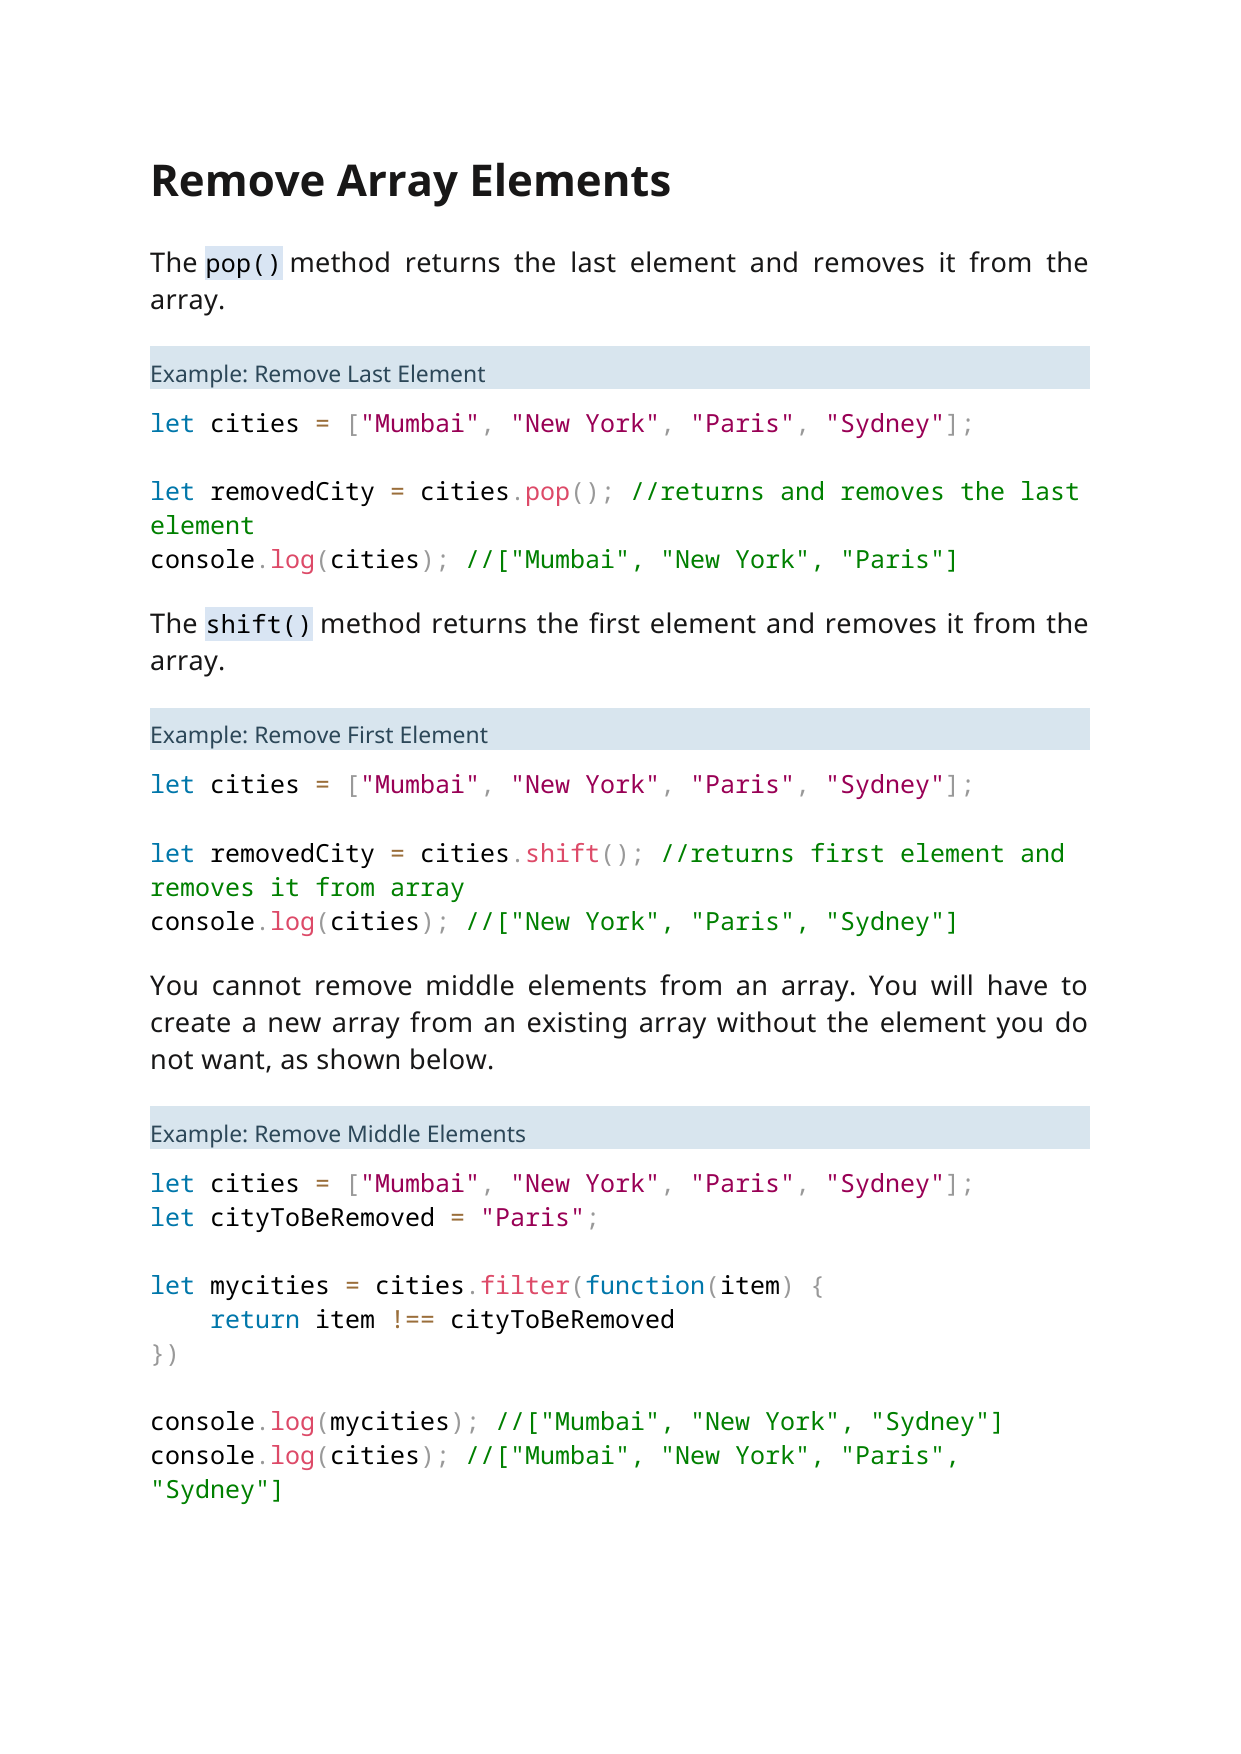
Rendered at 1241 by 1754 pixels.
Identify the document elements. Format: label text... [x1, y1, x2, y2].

text console.log(cities); //["Mumbai", "New York", "Paris"] [150, 542, 1090, 576]
text console.log(mycities); //["Mumbai", "New York", "Sydney"] [150, 1404, 1090, 1438]
text Example: Remove First Element [150, 708, 1090, 750]
text let cities = ["Mumbai", "New York", "Paris", "Sydney"]; [150, 767, 1090, 801]
text let cities = ["Mumbai", "New York", "Paris", "Sydney"]; [150, 406, 1090, 439]
text Example: Remove Middle Elements [150, 1106, 1090, 1149]
text console.log(cities); //["Mumbai", "New York", "Paris", "Sydney"] [150, 1438, 1090, 1506]
text let removedCity = cities.pop(); //returns and removes the last element [150, 474, 1090, 542]
text You cannot remove middle elements from an array. You will have to create a new array from an existing array without the element you do not want, as shown below. [150, 967, 1090, 1077]
text console.log(cities); //["New York", "Paris", "Sydney"] [150, 903, 1090, 937]
text }) [150, 1336, 1090, 1370]
text The shift() method returns the first element and removes it from the array. [150, 605, 1090, 679]
text Example: Remove Last Element [150, 346, 1090, 389]
text let cityToBeRemoved = "Paris"; [150, 1199, 1090, 1234]
text The pop() method returns the last element and removes it from the array. [150, 243, 1090, 317]
text let mycities = cities.filter(function(item) { [150, 1268, 1090, 1302]
text return item !== cityToBeRemoved [150, 1302, 1090, 1336]
text let cities = ["Mumbai", "New York", "Paris", "Sydney"]; [150, 1166, 1090, 1199]
subtitle Remove Array Elements [150, 150, 1090, 209]
text let removedCity = cities.shift(); //returns first element and removes it from array [150, 835, 1090, 903]
